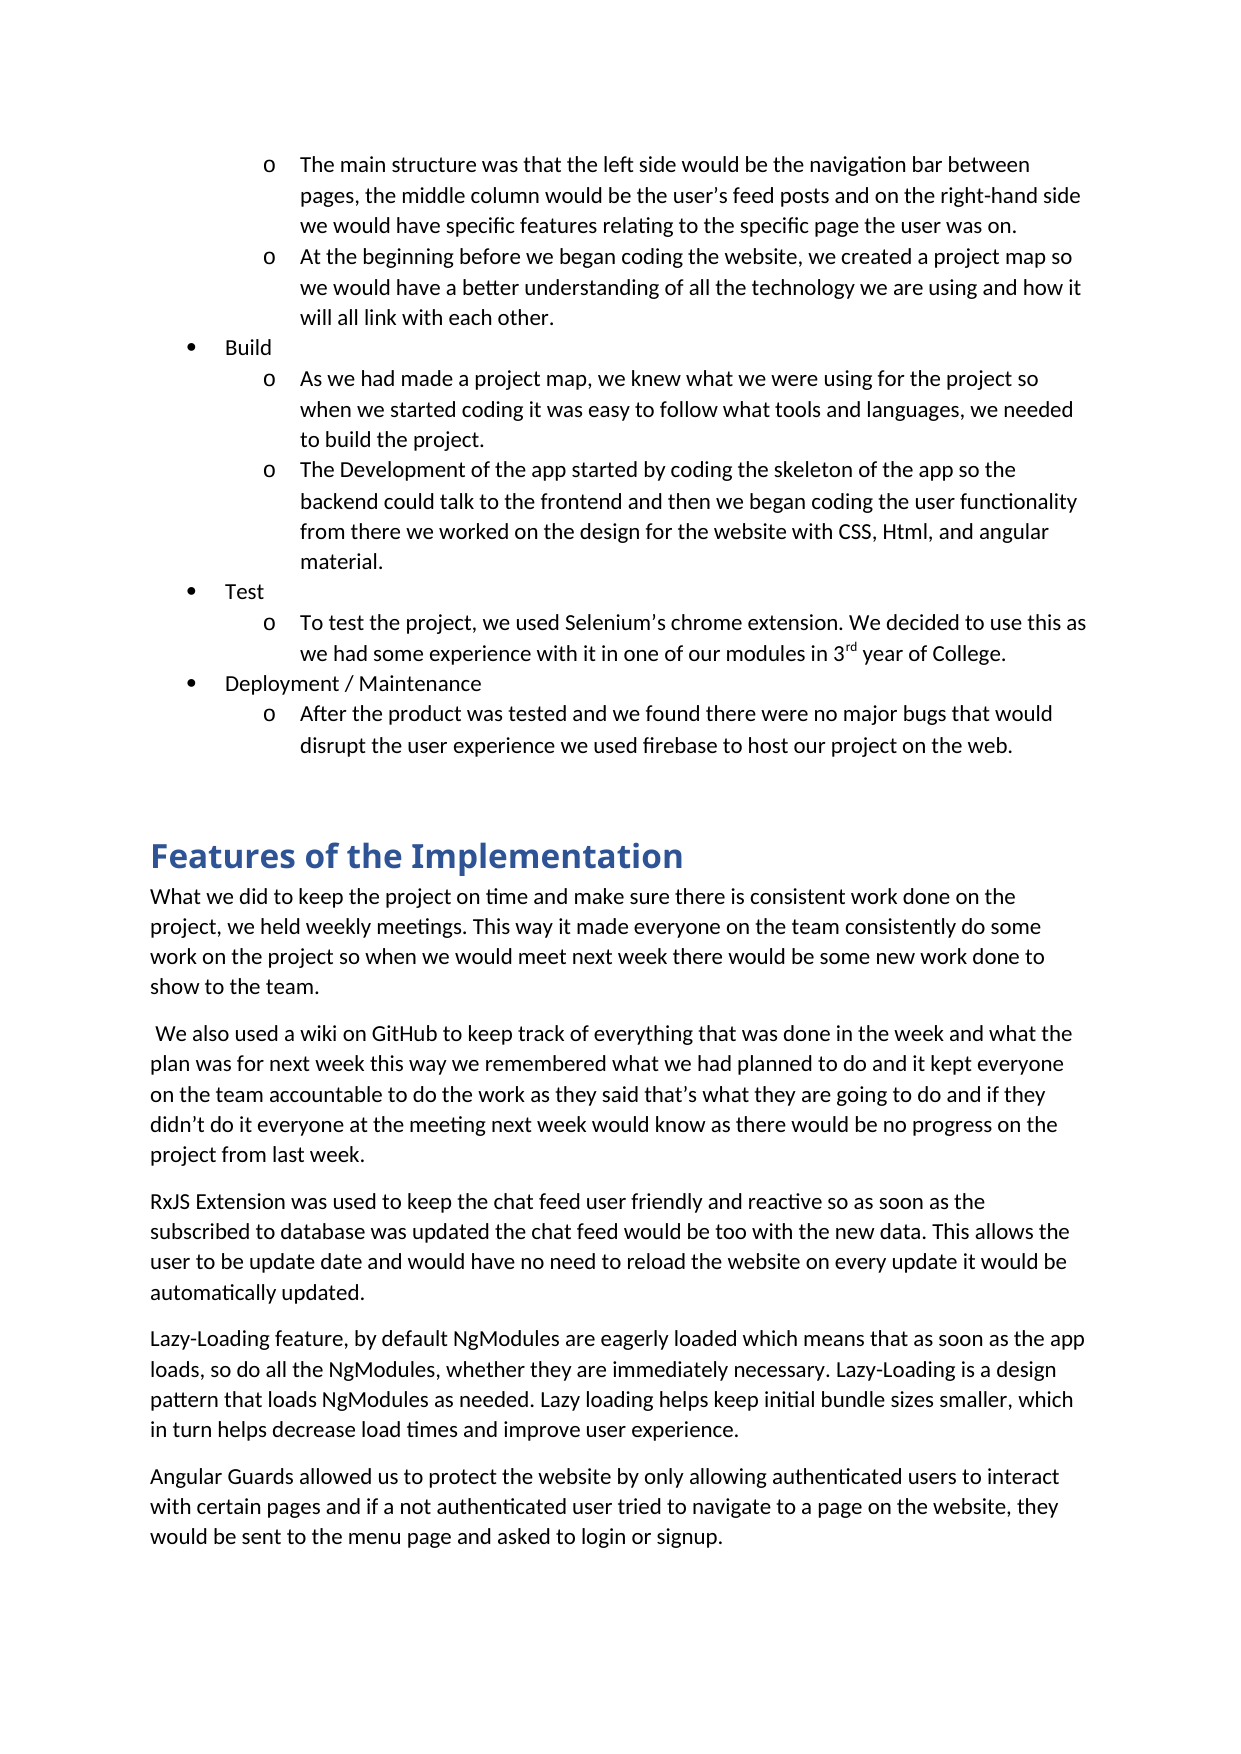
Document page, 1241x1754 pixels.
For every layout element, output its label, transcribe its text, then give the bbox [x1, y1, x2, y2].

list Deployment / Maintenance [187, 669, 1090, 697]
list Test [187, 577, 1090, 606]
list Build [187, 333, 1090, 362]
text Angular Guards allowed us to protect the website by only allowing authenticated users to interact with certain pages and if a not authenticated user tried to navigate to a page on the website, they would be sent to the menu page and asked to login or signup. [150, 1462, 1090, 1551]
text What we did to keep the project on time and make sure there is consistent work done on the project, we held weekly meetings. This way it made everyone on the team consistently do some work on the project so when we would meet next week there would be some new work done to show to the team. [150, 882, 1090, 1001]
list As we had made a project map, we knew what we were using for the project so when we started coding it was easy to follow what tools and languages, we needed to build the project. [262, 364, 1090, 453]
list After the product was tested and we found there were no major bugs that would disrupt the user experience we used firebase to host our project on the web. [262, 699, 1090, 759]
list The Development of the app started by coding the skeleton of the app so the backend could talk to the frontend and then we began coding the user functionality from there we worked on the design for the website with CSS, Html, and angular material. [262, 456, 1090, 575]
text RxJS Extension was used to keep the chat feed user friendly and reactive so as soon as the subscribed to database was updated the chat feed would be too with the new data. This allows the user to be update date and would have no need to reload the website on every update it would be automatically updated. [150, 1187, 1090, 1306]
subtitle Features of the Implementation [150, 833, 1090, 878]
text We also used a wiki on GitHub to keep track of everything that was done in the week and what the plan was for next week this way we remembered what we had planned to do and it kept everyone on the team accountable to do the work as they said that’s what they are going to do and if they didn’t do it everyone at the meeting next week would know as there would be no progress on the project from last week. [150, 1019, 1090, 1168]
list The main structure was that the left side would be the navigation bar between pages, the middle column would be the user’s feed posts and on the right-hand side we would have specific features relating to the specific page the user was on. [262, 150, 1090, 239]
list To test the project, we used Selenium’s chrome extension. We decided to use this as we had some experience with it in one of our modules in 3rd year of College. [262, 608, 1090, 667]
text Lazy-Loading feature, by default NgModules are eagerly loaded which means that as soon as the app loads, so do all the NgModules, whether they are immediately necessary. Lazy-Loading is a design pattern that loads NgModules as needed. Lazy loading helps keep initial bundle sizes smaller, which in turn helps decrease load times and improve user experience. [150, 1324, 1090, 1443]
list At the beginning before we began coding the website, we created a project map so we would have a better understanding of all the technology we are using and how it will all link with each other. [262, 242, 1090, 331]
